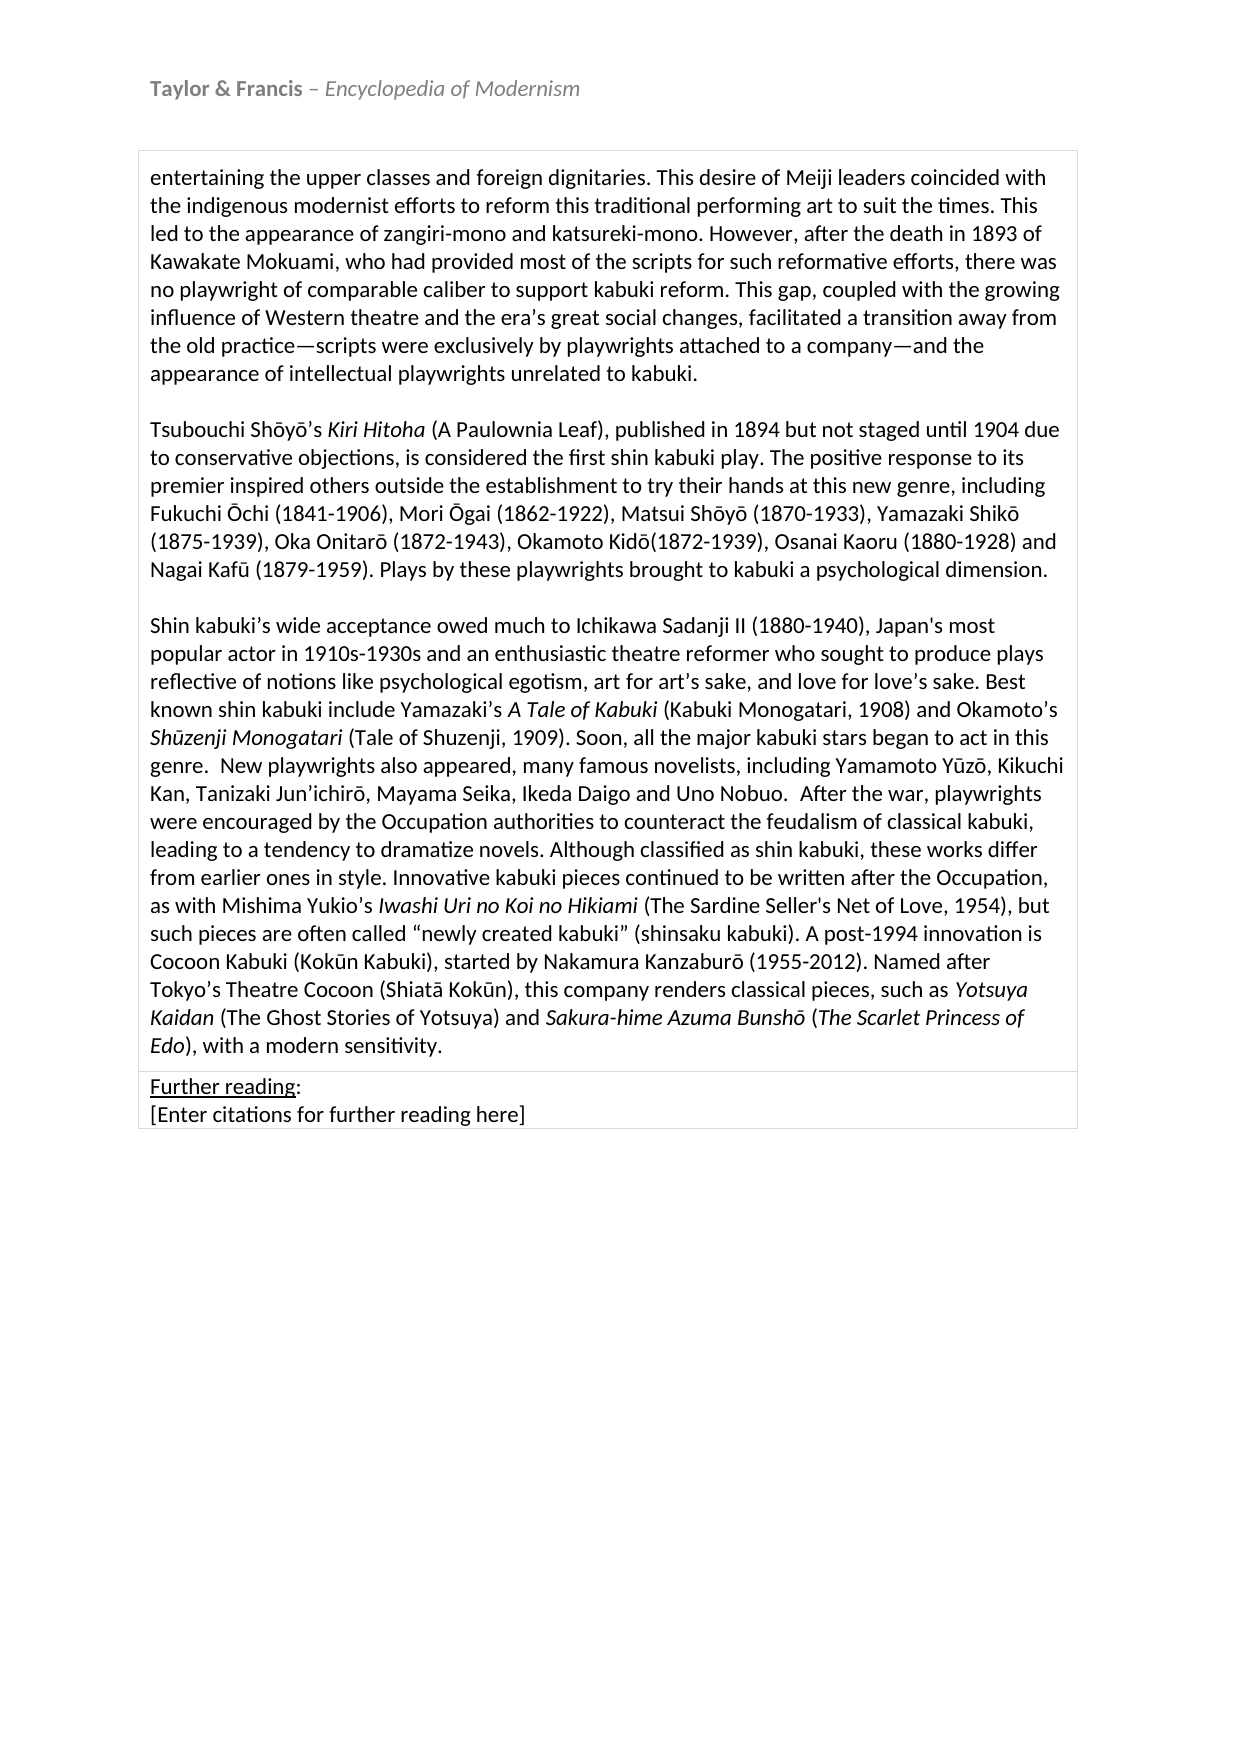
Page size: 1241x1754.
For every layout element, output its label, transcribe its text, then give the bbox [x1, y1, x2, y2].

table_cell Further reading: [139, 1072, 1077, 1128]
